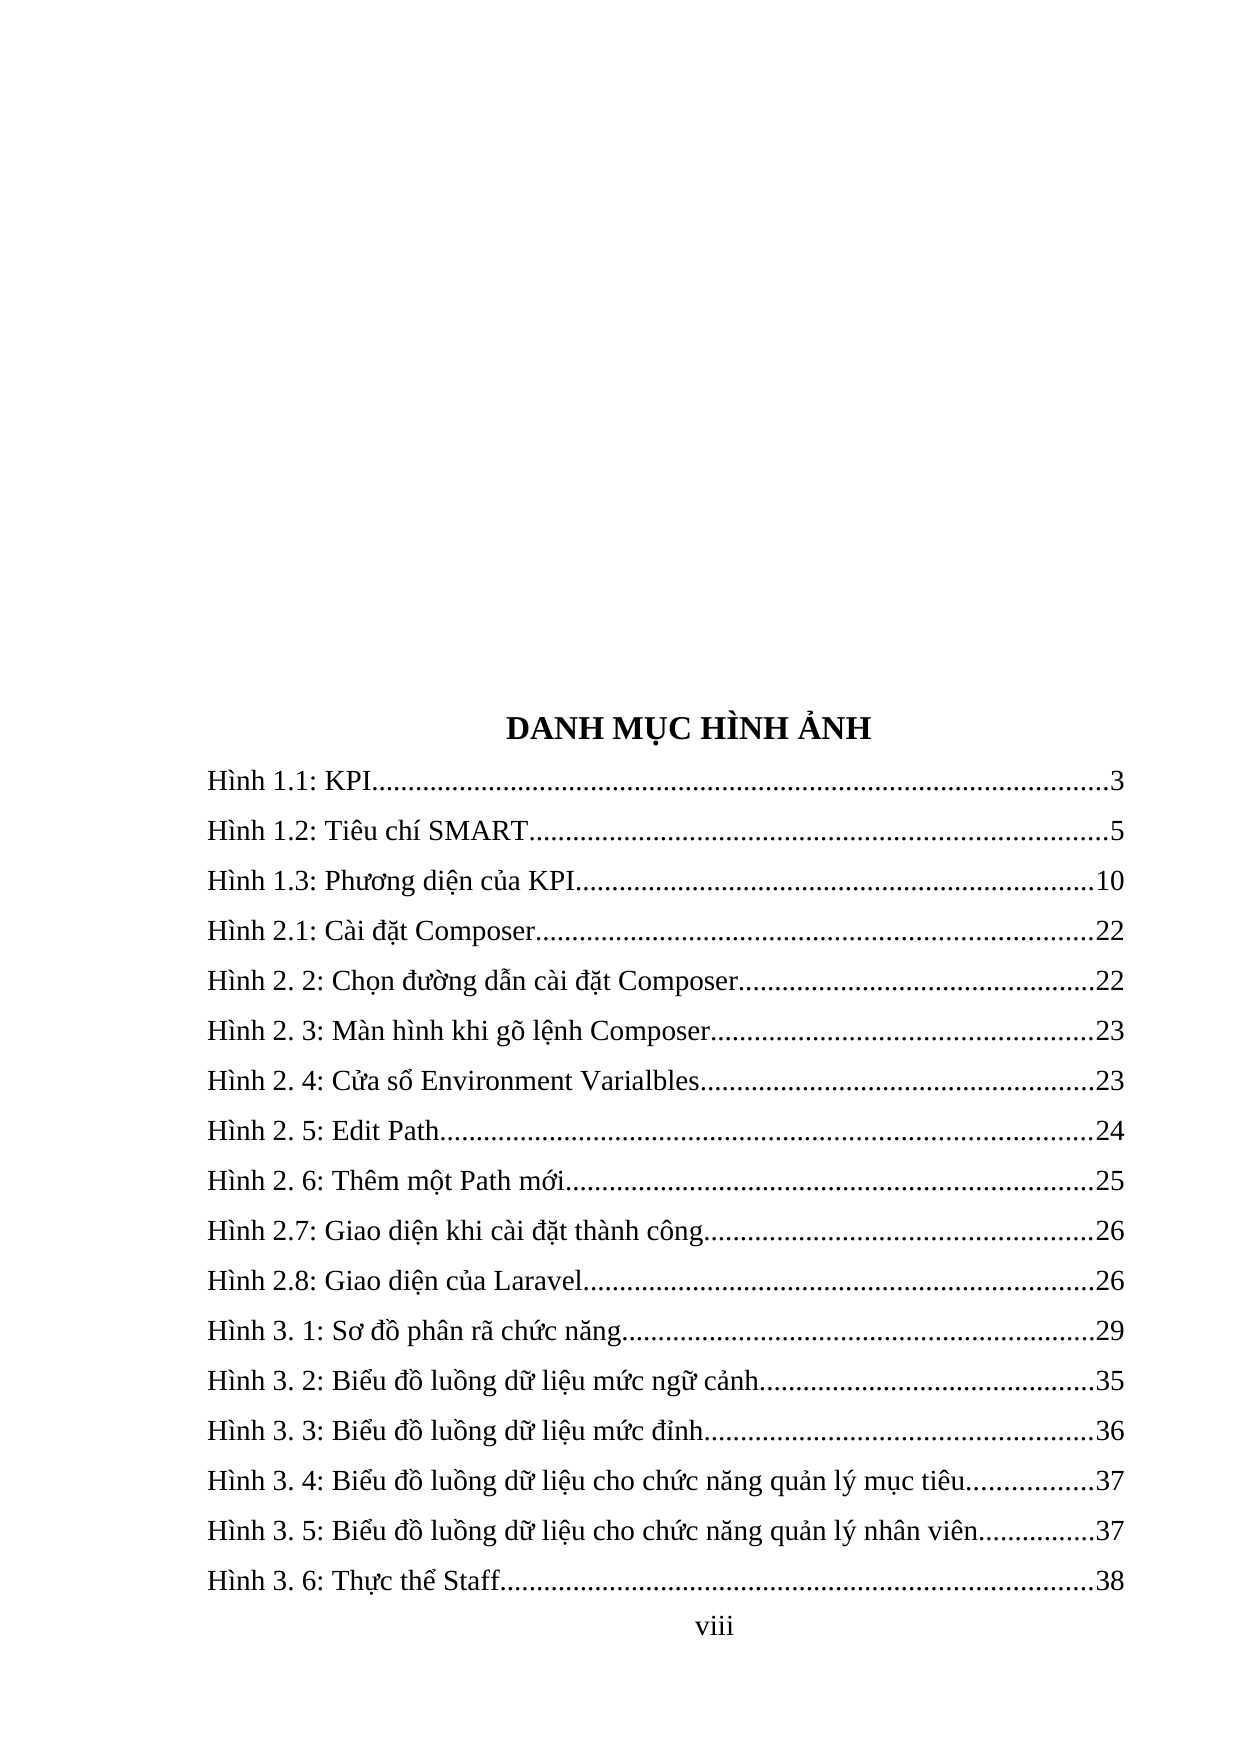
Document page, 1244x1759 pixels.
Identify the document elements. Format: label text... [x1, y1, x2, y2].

text Hình 2.1: Cài đặt Composer 22 [207, 904, 1126, 946]
text Hình 2. 3: Màn hình khi gõ lệnh Composer 23 [207, 1004, 1126, 1046]
text Hình 2. 5: Edit Path 24 [207, 1104, 1126, 1146]
subtitle DANH MỤC HÌNH ẢNH [207, 704, 1126, 746]
text Hình 2.8: Giao diện của Laravel 26 [207, 1254, 1126, 1296]
text Hình 3. 2: Biểu đồ luồng dữ liệu mức ngữ cảnh 35 [207, 1354, 1126, 1396]
text Hình 1.1: KPI 3 [207, 754, 1126, 796]
text Hình 2. 2: Chọn đường dẫn cài đặt Composer 22 [207, 954, 1126, 996]
text Hình 2. 6: Thêm một Path mới 25 [207, 1154, 1126, 1196]
text Hình 3. 3: Biểu đồ luồng dữ liệu mức đỉnh 36 [207, 1404, 1126, 1446]
text Hình 3. 4: Biểu đồ luồng dữ liệu cho chức năng quản lý mục tiêu 37 [207, 1454, 1126, 1496]
text Hình 1.3: Phương diện của KPI 10 [207, 854, 1126, 896]
text Hình 3. 1: Sơ đồ phân rã chức năng 29 [207, 1304, 1126, 1346]
text Hình 2.7: Giao diện khi cài đặt thành công 26 [207, 1204, 1126, 1246]
text Hình 2. 4: Cửa sổ Environment Varialbles 23 [207, 1054, 1126, 1096]
text Hình 3. 5: Biểu đồ luồng dữ liệu cho chức năng quản lý nhân viên 37 [207, 1504, 1126, 1546]
text Hình 1.2: Tiêu chí SMART 5 [207, 804, 1126, 846]
text Hình 3. 6: Thực thể Staff 38 [207, 1554, 1126, 1596]
